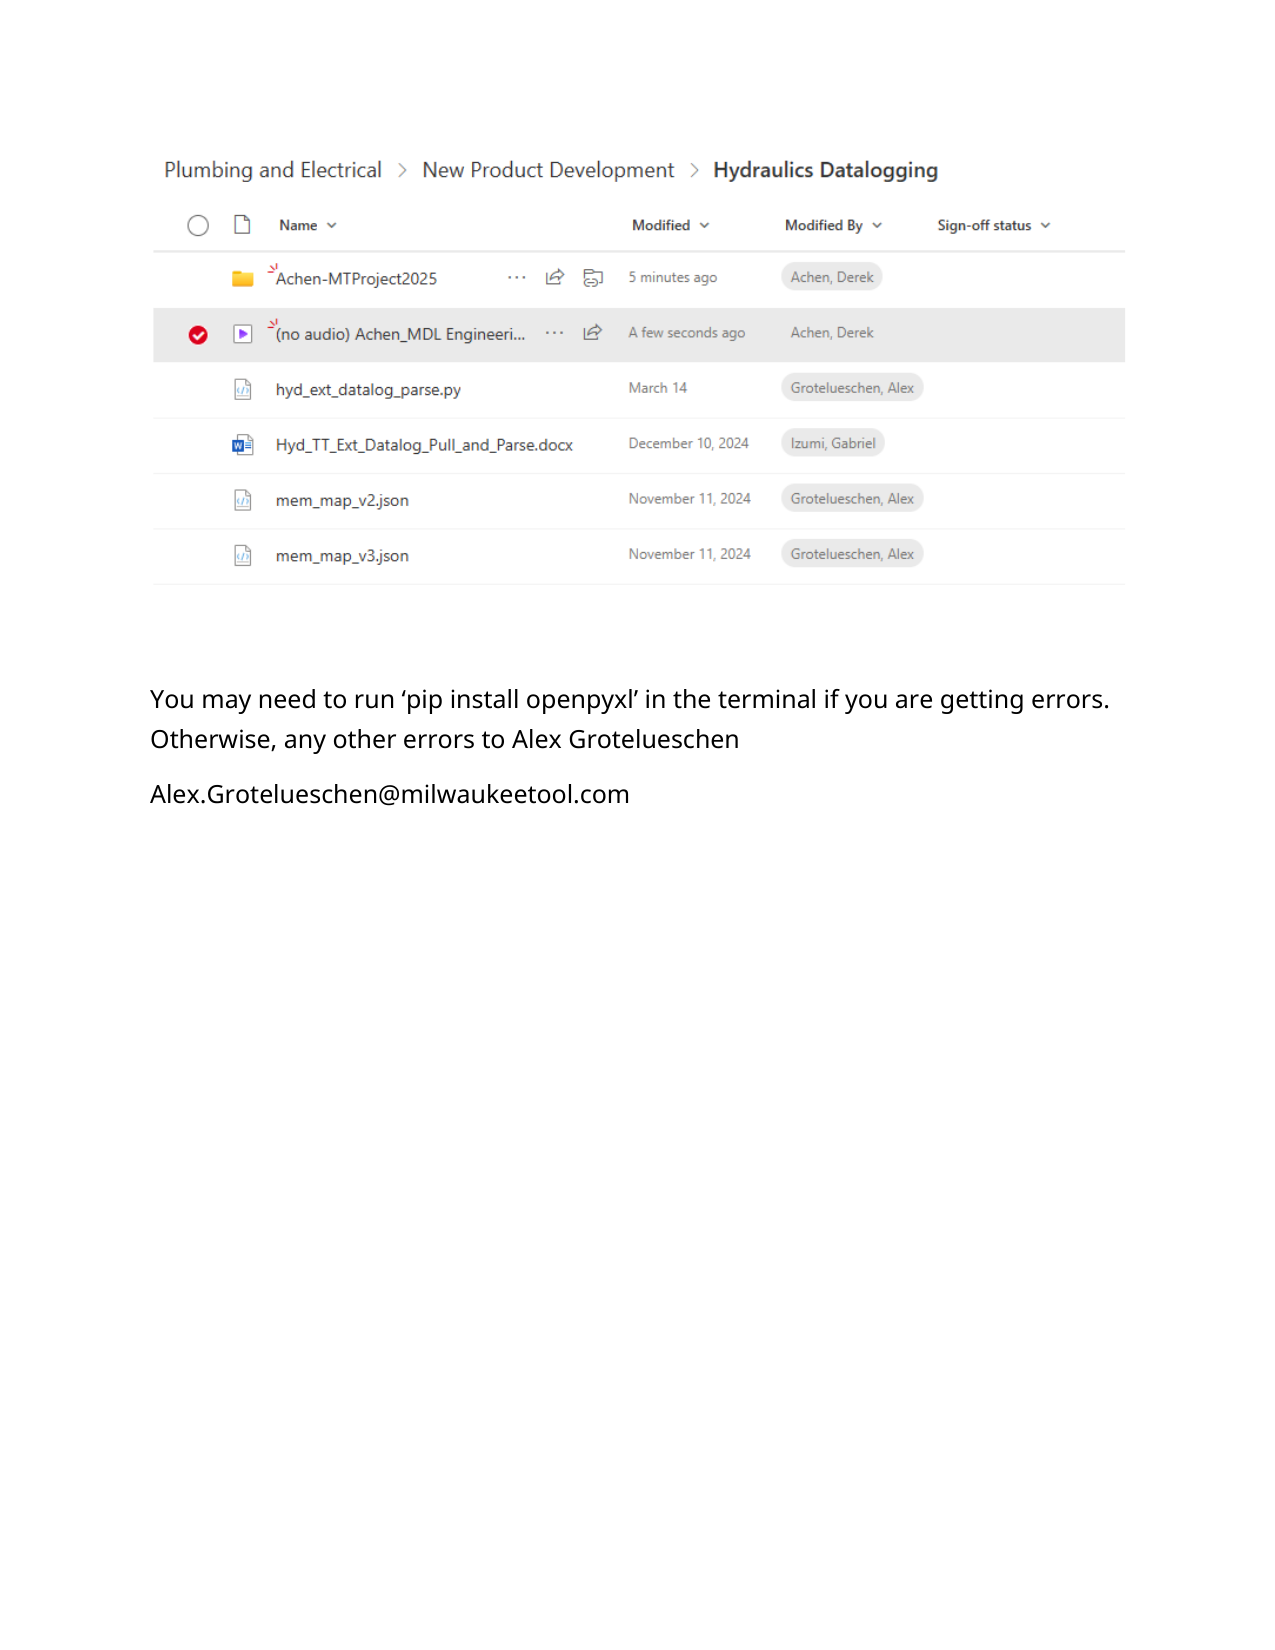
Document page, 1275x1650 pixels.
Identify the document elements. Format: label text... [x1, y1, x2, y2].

text Alex.Grotelueschen@milwaukeetool.com [150, 777, 1125, 811]
picture [150, 150, 1125, 605]
text You may need to run ‘pip install openpyxl’ in the terminal if you are getting errors. Otherwise, any other errors to Alex Grotelueschen [150, 682, 1125, 755]
